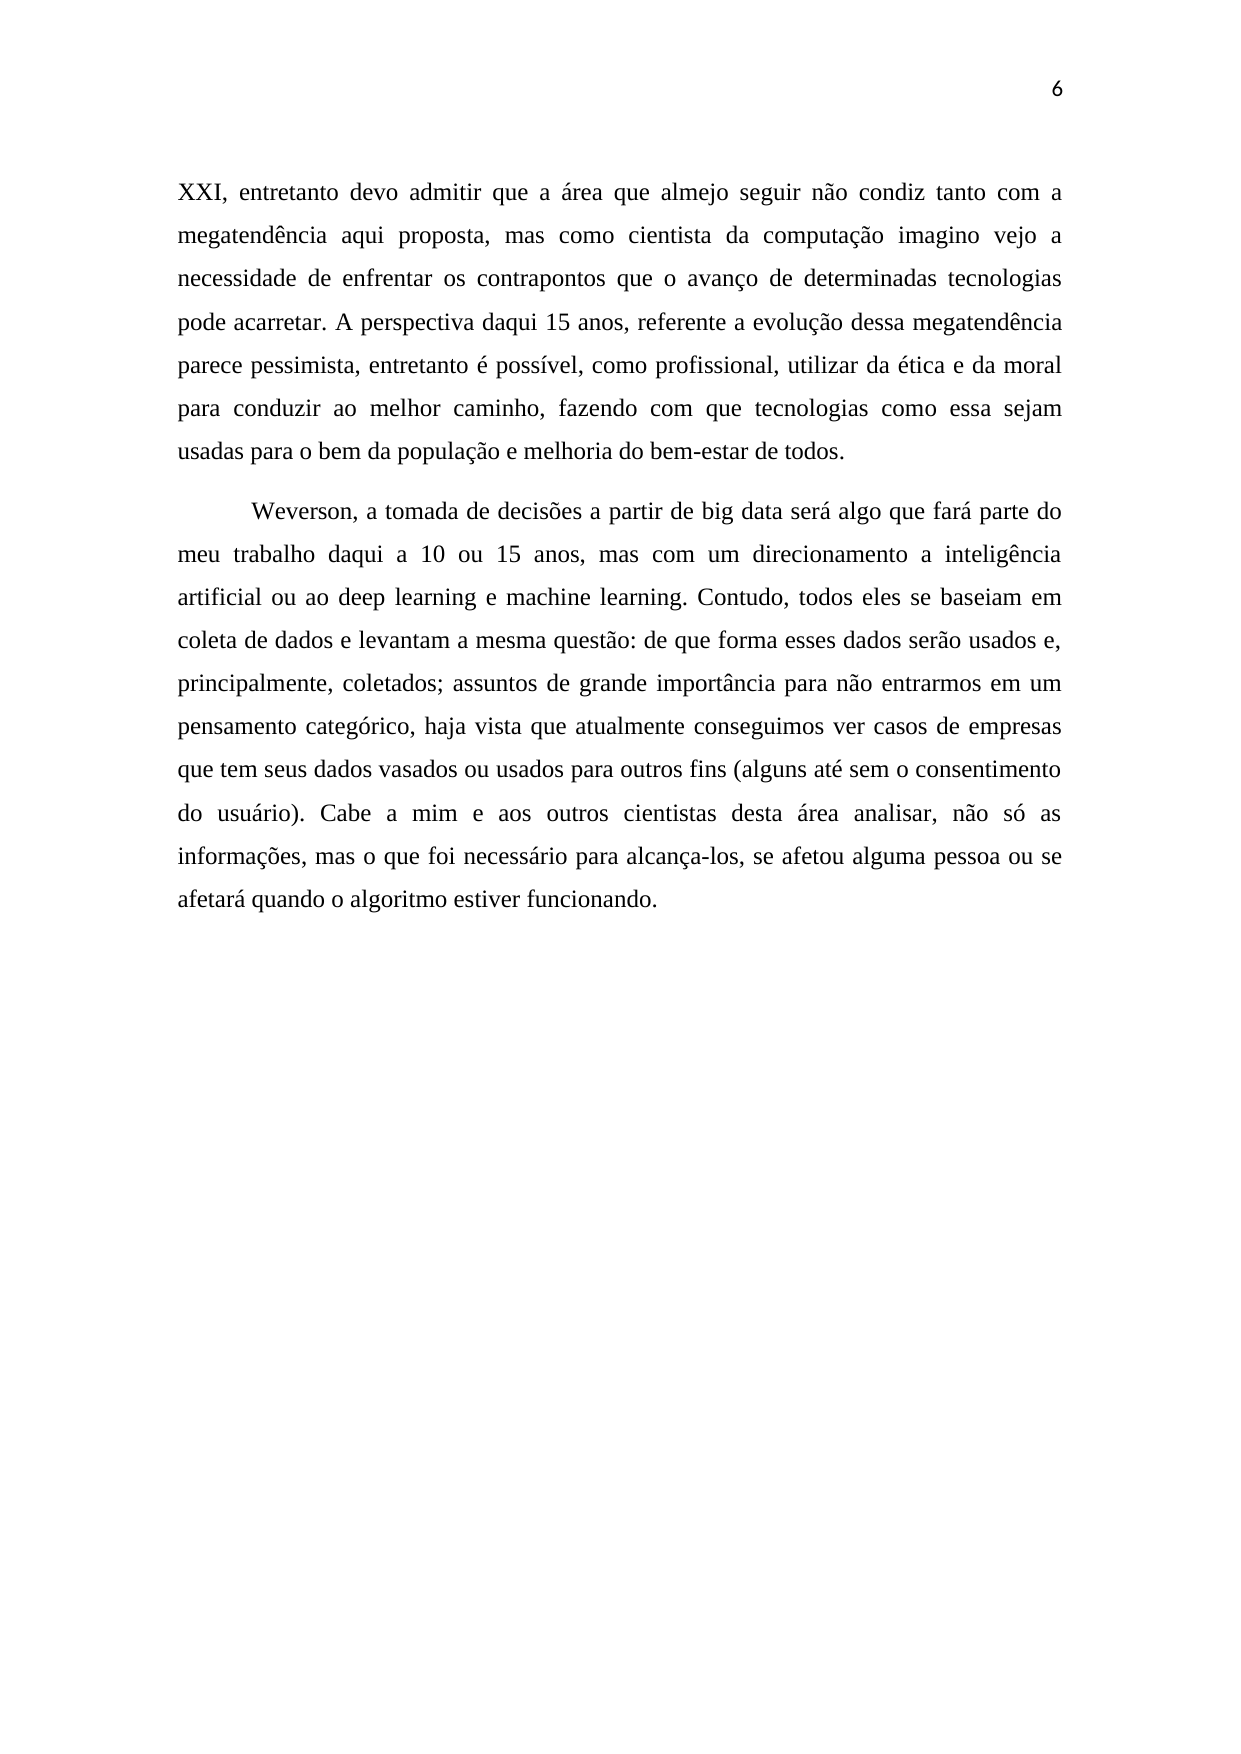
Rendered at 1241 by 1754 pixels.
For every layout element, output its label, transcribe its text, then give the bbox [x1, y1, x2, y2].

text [177, 177, 1063, 465]
text Weverson, a tomada de decisões a partir de big data será algo que fará parte do meu trabalho daqui a 10 ou 15 anos, mas com um direcionamento a inteligência artificial ou ao deep learning e machine learning. Contudo, todos eles se baseiam em coleta de dados e levantam a mesma questão: de que forma esses dados serão usados e, principalmente, coletados; assuntos de grande importância para não entrarmos em um pensamento categórico, haja vista que atualmente conseguimos ver casos de empresas que tem seus dados vasados ou usados para outros fins (alguns até sem o consentimento do usuário). Cabe a mim e aos outros cientistas desta área analisar, não só as informações, mas o que foi necessário para alcança-los, se afetou alguma pessoa ou se afetará quando o algoritmo estiver funcionando. [177, 496, 1063, 913]
